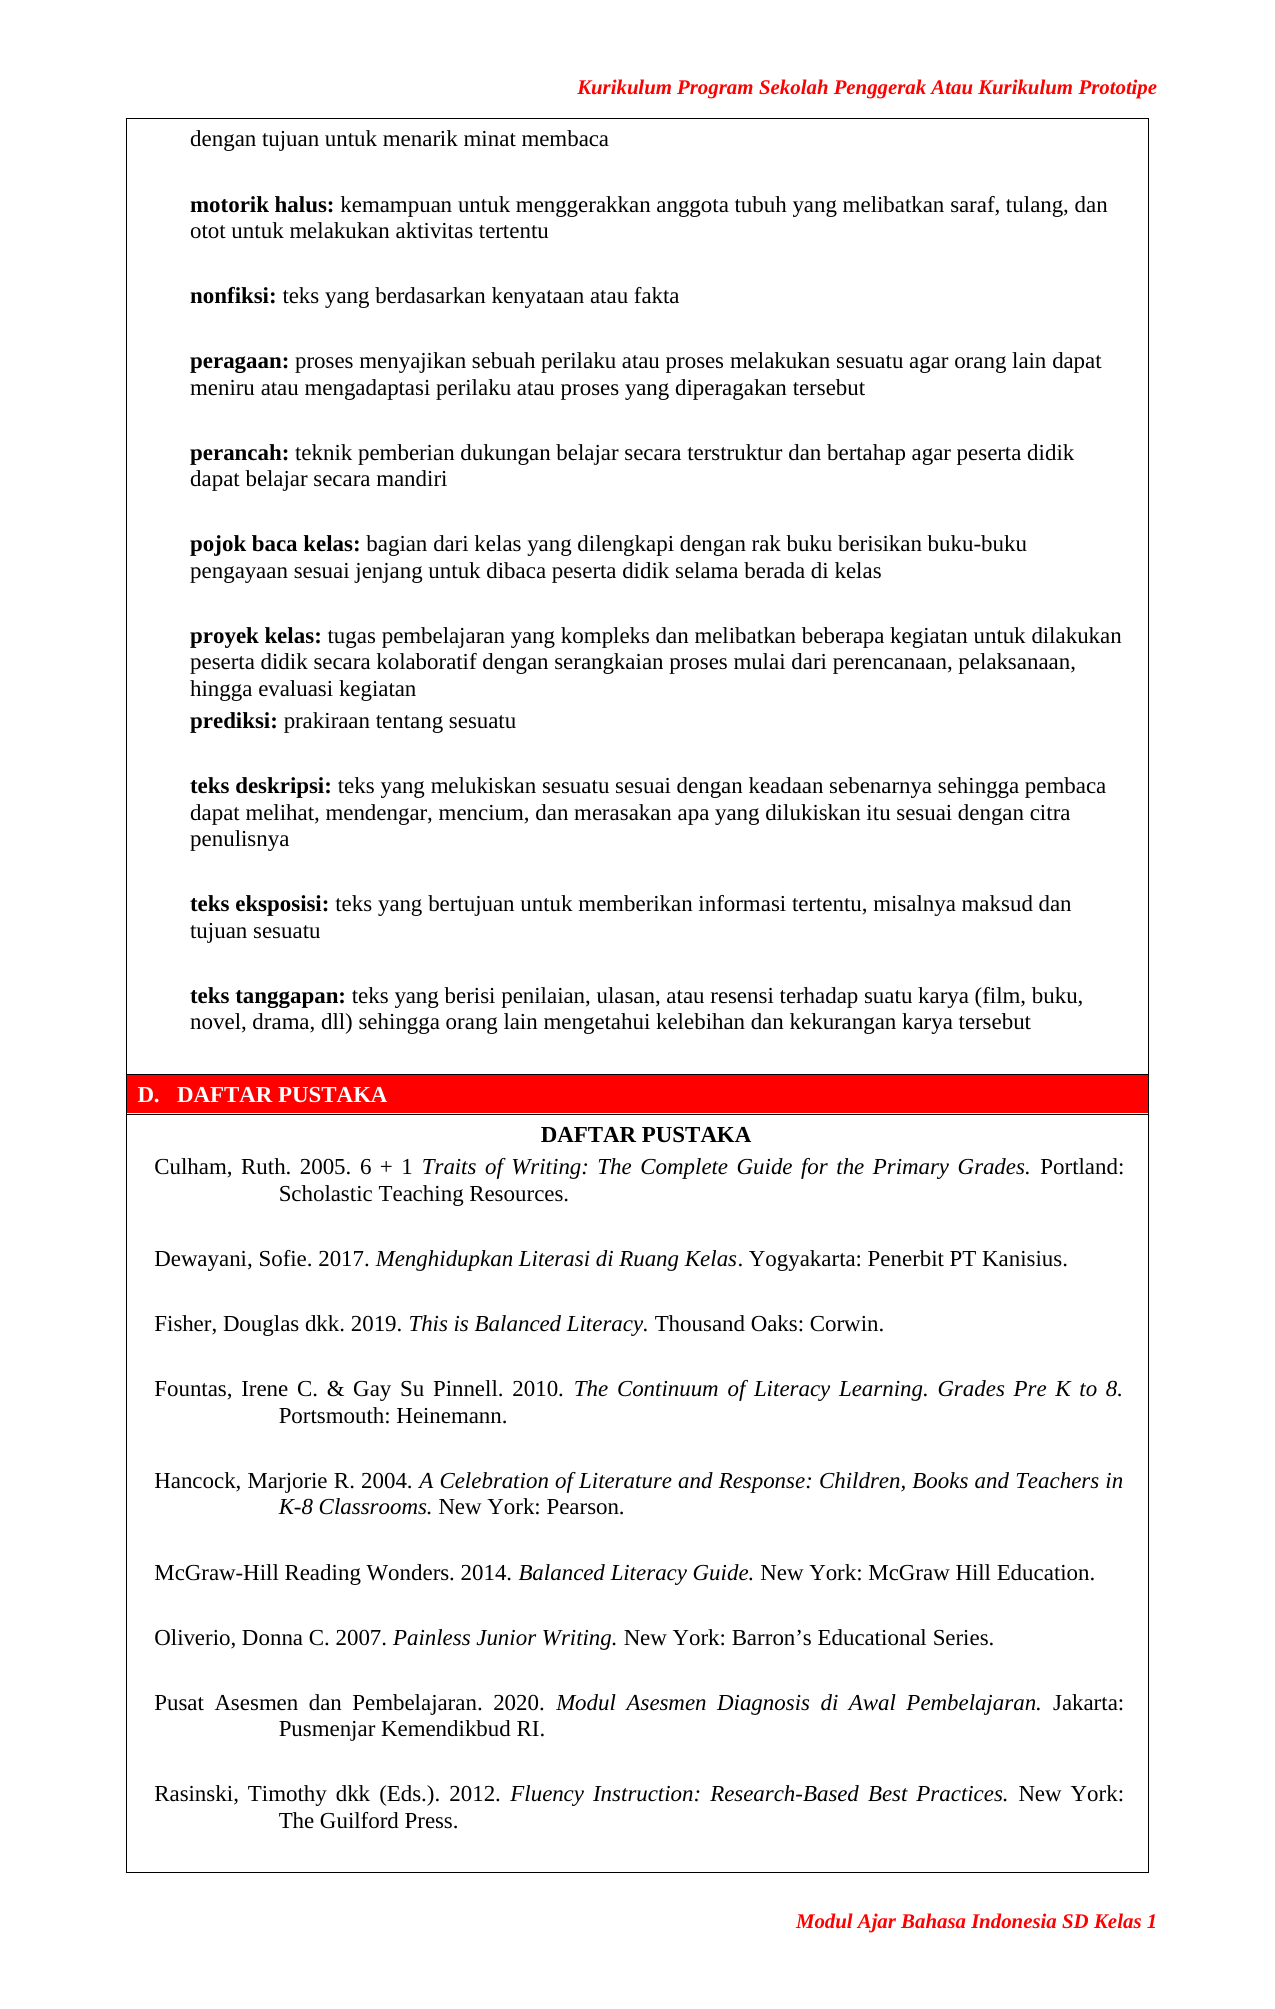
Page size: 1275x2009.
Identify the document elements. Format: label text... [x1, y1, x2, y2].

table_cell D. DAFTAR PUSTAKA [127, 1075, 1148, 1113]
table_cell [127, 119, 1148, 1074]
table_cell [127, 1115, 1148, 1872]
